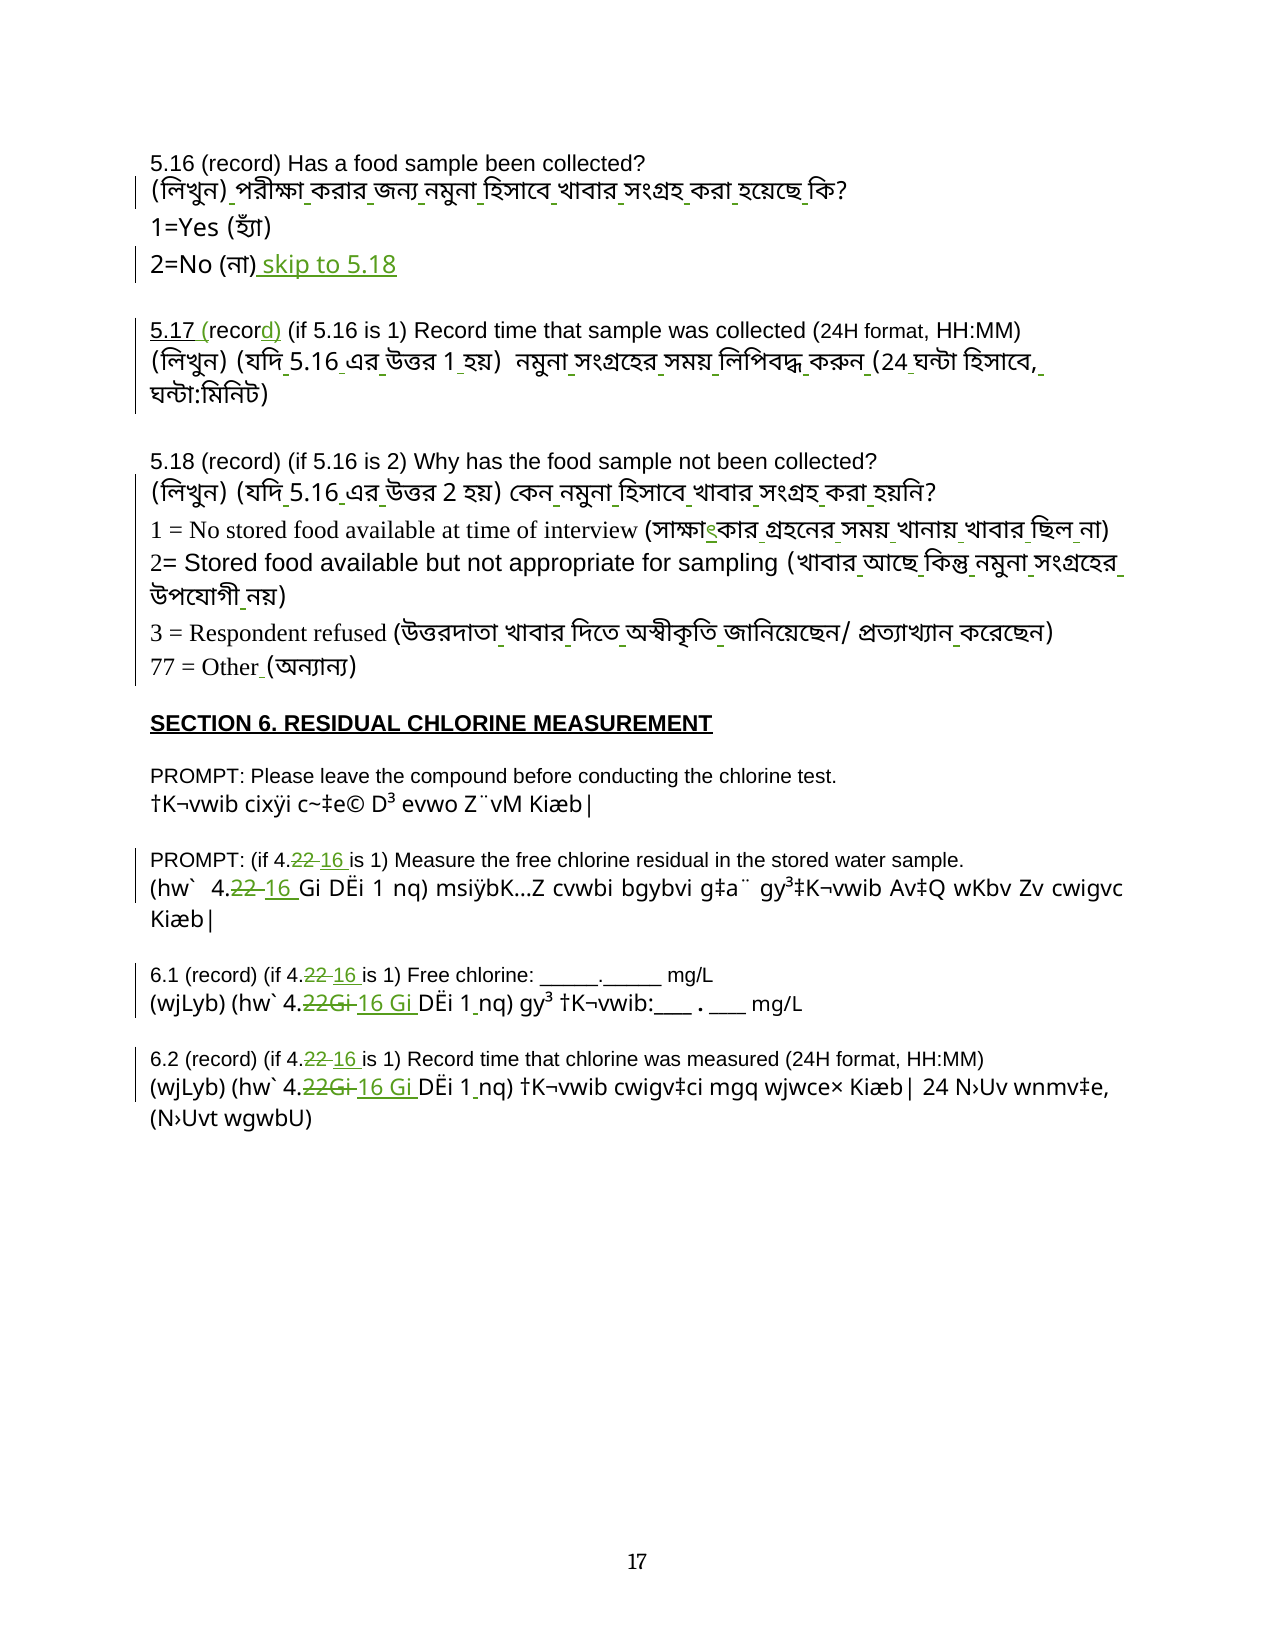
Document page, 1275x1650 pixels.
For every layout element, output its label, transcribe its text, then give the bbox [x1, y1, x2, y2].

text Section 6. Residual Chlorine Measurement [150, 709, 1125, 736]
text (লিখুন) (যদি5.16এরউত্তর 2 হয়) কেননমুনাহিসাবেখাবারসংগ্রহকরাহয়নি? [150, 474, 1125, 511]
text 1 = No stored food available at time of interview (সাক্ষাকারগ্রহনেরসময়খানায়খাবারছিলনা) [150, 511, 1125, 548]
text PROMPT: (if 4.is 1) Measure the free chlorine residual in the stored water sample. [150, 848, 1125, 872]
text (wjLyb) (hw` 4.DËi 1nq) †K¬vwib cwigv‡ci mgq wjwce× Kiæb| 24 N›Uv wnmv‡e, (N›Uvt wgwbU) [150, 1071, 1125, 1133]
text 1=Yes (হ্যাঁ) [150, 209, 1125, 246]
text 5.18 (record) (if 5.16 is 2) Why has the food sample not been collected? [150, 448, 1125, 474]
text 2= Stored food available but not appropriate for sampling (খাবারআছেকিন্তুনমুনাসংগ্রহেরউপযোগীনয়) [150, 548, 1125, 615]
text 5.16 (record) Has a food sample been collected? [150, 150, 1125, 176]
text (লিখুন)পরীক্ষাকরারজন্যনমুনাহিসাবেখাবারসংগ্রহকরাহয়েছেকি? [150, 176, 1125, 209]
text (wjLyb) (hw` 4.DËi 1nq) gy³ †K¬vwib:____ . ____ mg/L [150, 987, 1125, 1018]
text PROMPT: Please leave the compound before conducting the chlorine test. [150, 764, 1125, 788]
text 3 = Respondent refused (উত্তরদাতাখাবারদিতেঅস্বীকৃতিজানিয়েছেন/ প্রত্যাখ্যানকরেছেন) [150, 615, 1125, 652]
text 2=No (না) [150, 246, 1125, 283]
text (hw` 4.Gi DËi 1 nq) msiÿbK…Z cvwbi bgybvi g‡a¨ gy³‡K¬vwib Av‡Q wKbv Zv cwigvc Kiæb| [150, 872, 1125, 934]
text 6.2 (record) (if 4.is 1) Record time that chlorine was measured (24H format, HH:MM) [150, 1047, 1125, 1071]
text †K¬vwib cixÿi c~‡e© D³ evwo Z¨vM Kiæb| [150, 788, 1125, 819]
text 5.17recor (if 5.16 is 1) Record time that sample was collected (24H format, HH:MM) [150, 317, 1125, 344]
text 77 = Other(অন্যান্য) [150, 652, 1125, 686]
text (লিখুন) (যদি5.16এরউত্তর 1হয়) নমুনাসংগ্রহেরসময়লিপিবদ্ধকরুন(24ঘন্টা হিসাবে,ঘন্টা:মিনিট) [150, 344, 1125, 414]
text 6.1 (record) (if 4.is 1) Free chlorine: _____._____ mg/L [150, 963, 1125, 987]
